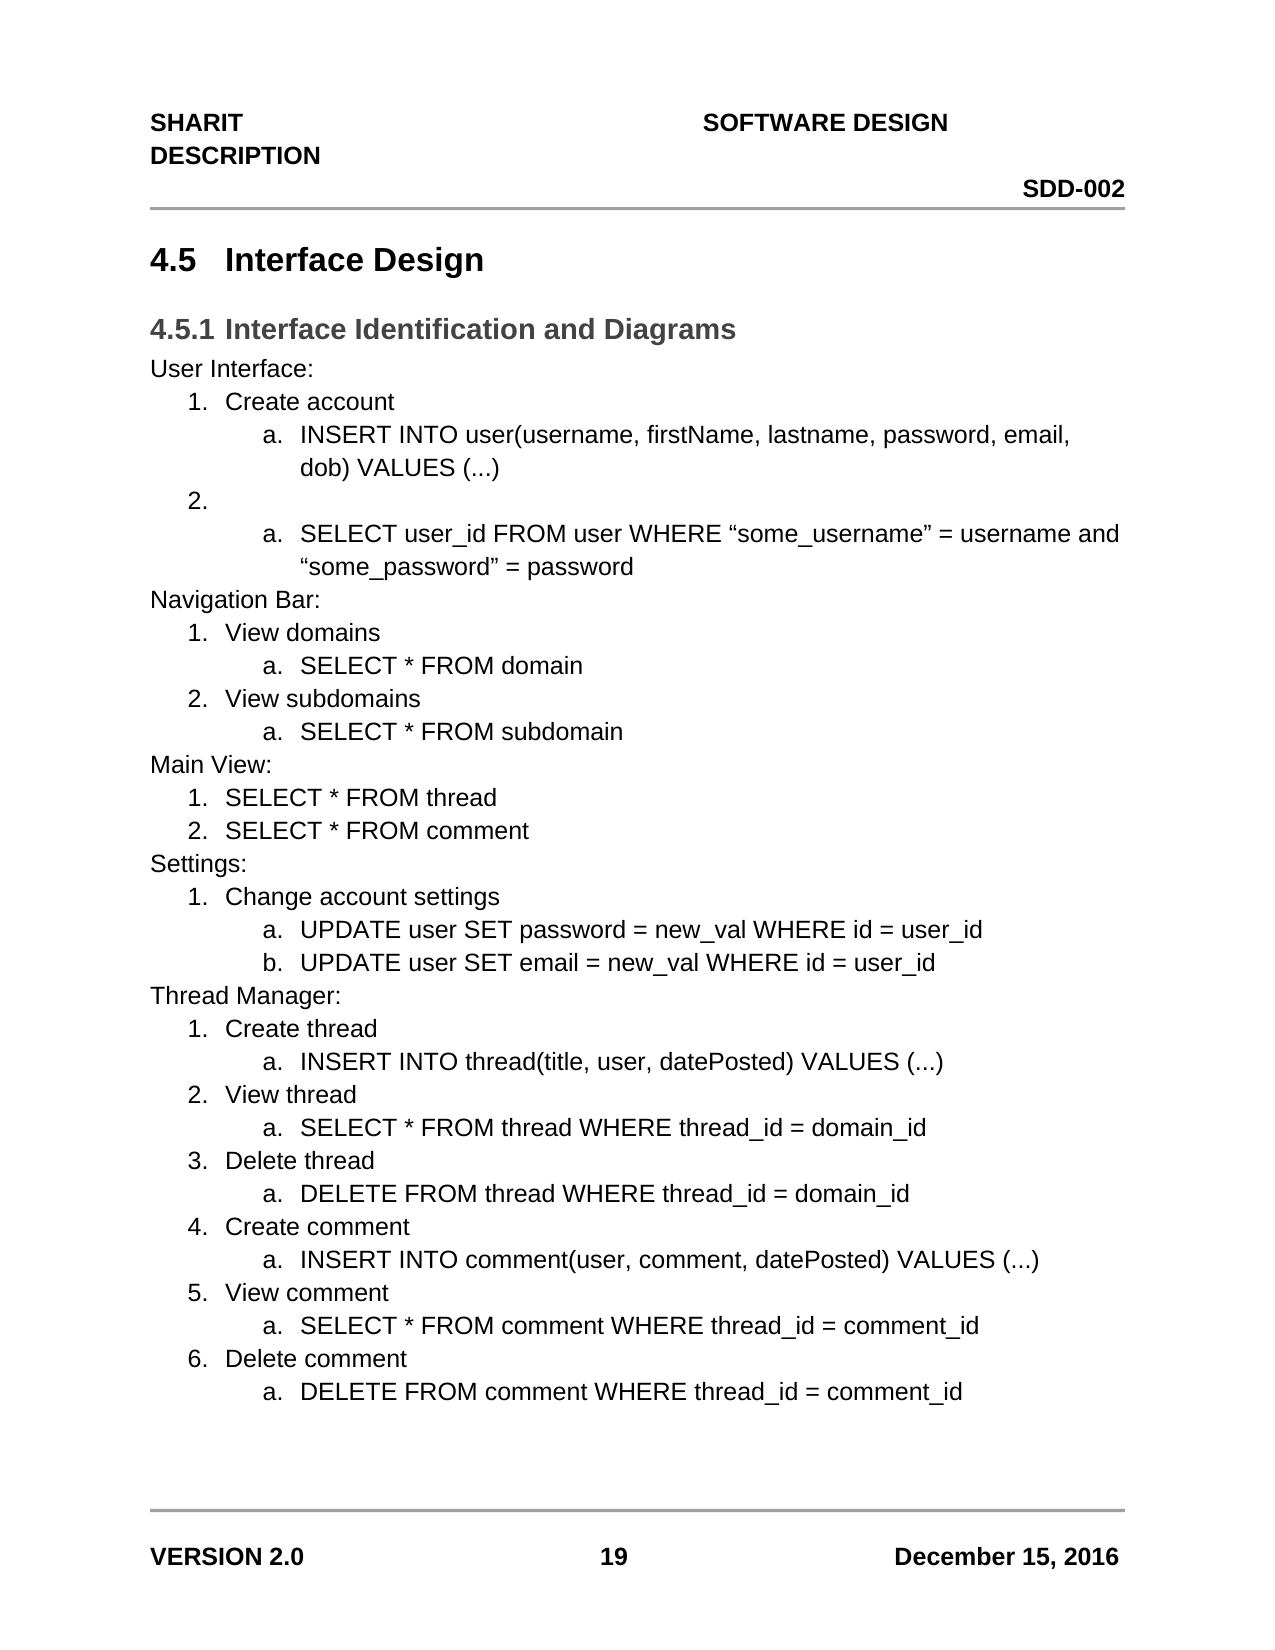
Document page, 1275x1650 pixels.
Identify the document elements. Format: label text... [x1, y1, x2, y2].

list SELECT * FROM thread [187, 783, 1125, 812]
list View domains [187, 618, 1125, 647]
list Change account settings [187, 882, 1125, 911]
list View thread [187, 1080, 1125, 1109]
subtitle 4.5 Interface Design [150, 240, 1125, 278]
list SELECT user_id FROM user WHERE “some_username” = username and “some_password” = password [262, 519, 1125, 581]
text Thread Manager: [150, 981, 1125, 1010]
list INSERT INTO thread(title, user, datePosted) VALUES (...) [262, 1047, 1125, 1076]
list DELETE FROM thread WHERE thread_id = domain_id [262, 1179, 1125, 1208]
subtitle 4.5.1 Interface Identification and Diagrams [150, 312, 1125, 345]
list SELECT * FROM domain [262, 651, 1125, 680]
list INSERT INTO user(username, firstName, lastname, password, email, dob) VALUES (...) [262, 420, 1125, 482]
text Main View: [150, 750, 1125, 779]
list SELECT * FROM comment [187, 816, 1125, 845]
list INSERT INTO comment(user, comment, datePosted) VALUES (...) [262, 1245, 1125, 1274]
list Delete comment [187, 1344, 1125, 1373]
list SELECT * FROM comment WHERE thread_id = comment_id [262, 1311, 1125, 1340]
list UPDATE user SET email = new_val WHERE id = user_id [262, 948, 1125, 977]
list UPDATE user SET password = new_val WHERE id = user_id [262, 915, 1125, 944]
list Create comment [187, 1212, 1125, 1241]
text User Interface: [150, 354, 1125, 382]
list SELECT * FROM thread WHERE thread_id = domain_id [262, 1113, 1125, 1142]
list Create account [187, 387, 1125, 416]
text Navigation Bar: [150, 585, 1125, 614]
list View comment [187, 1278, 1125, 1307]
list Create thread [187, 1014, 1125, 1043]
text Settings: [150, 849, 1125, 878]
list View subdomains [187, 684, 1125, 713]
list SELECT * FROM subdomain [262, 717, 1125, 746]
list Delete thread [187, 1146, 1125, 1175]
list DELETE FROM comment WHERE thread_id = comment_id [262, 1377, 1125, 1406]
